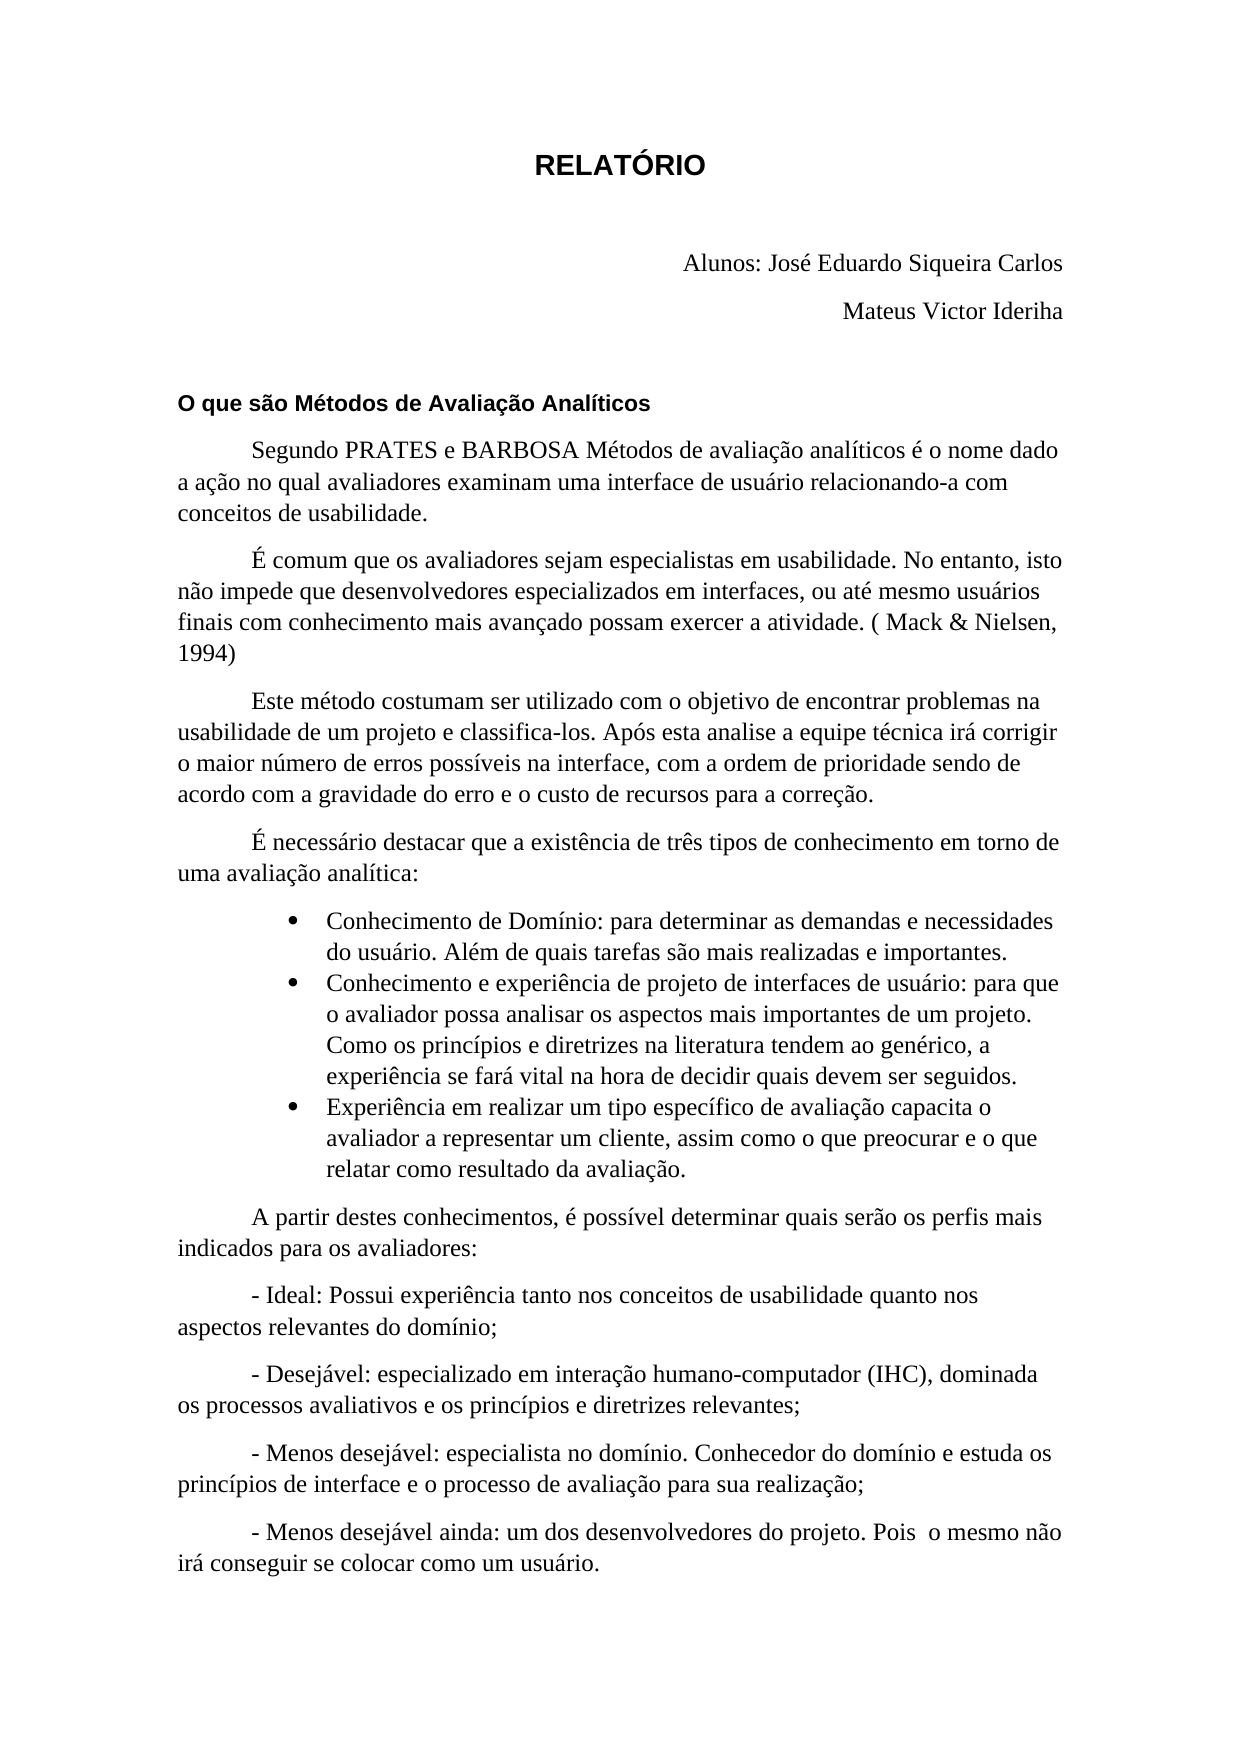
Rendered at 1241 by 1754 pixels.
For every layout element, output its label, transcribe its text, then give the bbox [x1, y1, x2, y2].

text É necessário destacar que a existência de três tipos de conhecimento em torno de uma avaliação analítica: [177, 827, 1063, 887]
text RELATÓRIO [177, 148, 1063, 181]
text - Ideal: Possui experiência tanto nos conceitos de usabilidade quanto nos aspectos relevantes do domínio; [177, 1281, 1063, 1340]
text Este método costumam ser utilizado com o objetivo de encontrar problemas na usabilidade de um projeto e classifica-los. Após esta analise a equipe técnica irá corrigir o maior número de erros possíveis na interface, com a ordem de prioridade sendo de acordo com a gravidade do erro e o custo de recursos para a correção. [177, 686, 1063, 808]
list Conhecimento e experiência de projeto de interfaces de usuário: para que o avaliador possa analisar os aspectos mais importantes de um projeto. Como os princípios e diretrizes na literatura tendem ao genérico, a experiência se fará vital na hora de decidir quais devem ser seguidos. [288, 968, 1063, 1090]
text - Menos desejável ainda: um dos desenvolvedores do projeto. Pois o mesmo não irá conseguir se colocar como um usuário. [177, 1517, 1063, 1577]
list Conhecimento de Domínio: para determinar as demandas e necessidades do usuário. Além de quais tarefas são mais realizadas e importantes. [288, 906, 1063, 966]
text - Menos desejável: especialista no domínio. Conhecedor do domínio e estuda os princípios de interface e o processo de avaliação para sua realização; [177, 1438, 1063, 1498]
text O que são Métodos de Avaliação Analíticos [177, 390, 1063, 417]
text Mateus Victor Ideriha [177, 296, 1063, 324]
text Alunos: José Eduardo Siqueira Carlos [177, 248, 1063, 277]
list Experiência em realizar um tipo específico de avaliação capacita o avaliador a representar um cliente, assim como o que preocurar e o que relatar como resultado da avaliação. [288, 1092, 1063, 1183]
text Segundo PRATES e BARBOSA Métodos de avaliação analíticos é o nome dado a ação no qual avaliadores examinam uma interface de usuário relacionando-a com conceitos de usabilidade. [177, 436, 1063, 526]
text A partir destes conhecimentos, é possível determinar quais serão os perfis mais indicados para os avaliadores: [177, 1202, 1063, 1262]
text - Desejável: especializado em interação humano-computador (IHC), dominada os processos avaliativos e os princípios e diretrizes relevantes; [177, 1359, 1063, 1419]
text É comum que os avaliadores sejam especialistas em usabilidade. No entanto, isto não impede que desenvolvedores especializados em interfaces, ou até mesmo usuários finais com conhecimento mais avançado possam exercer a atividade. ( Mack & Nielsen, 1994) [177, 545, 1063, 667]
